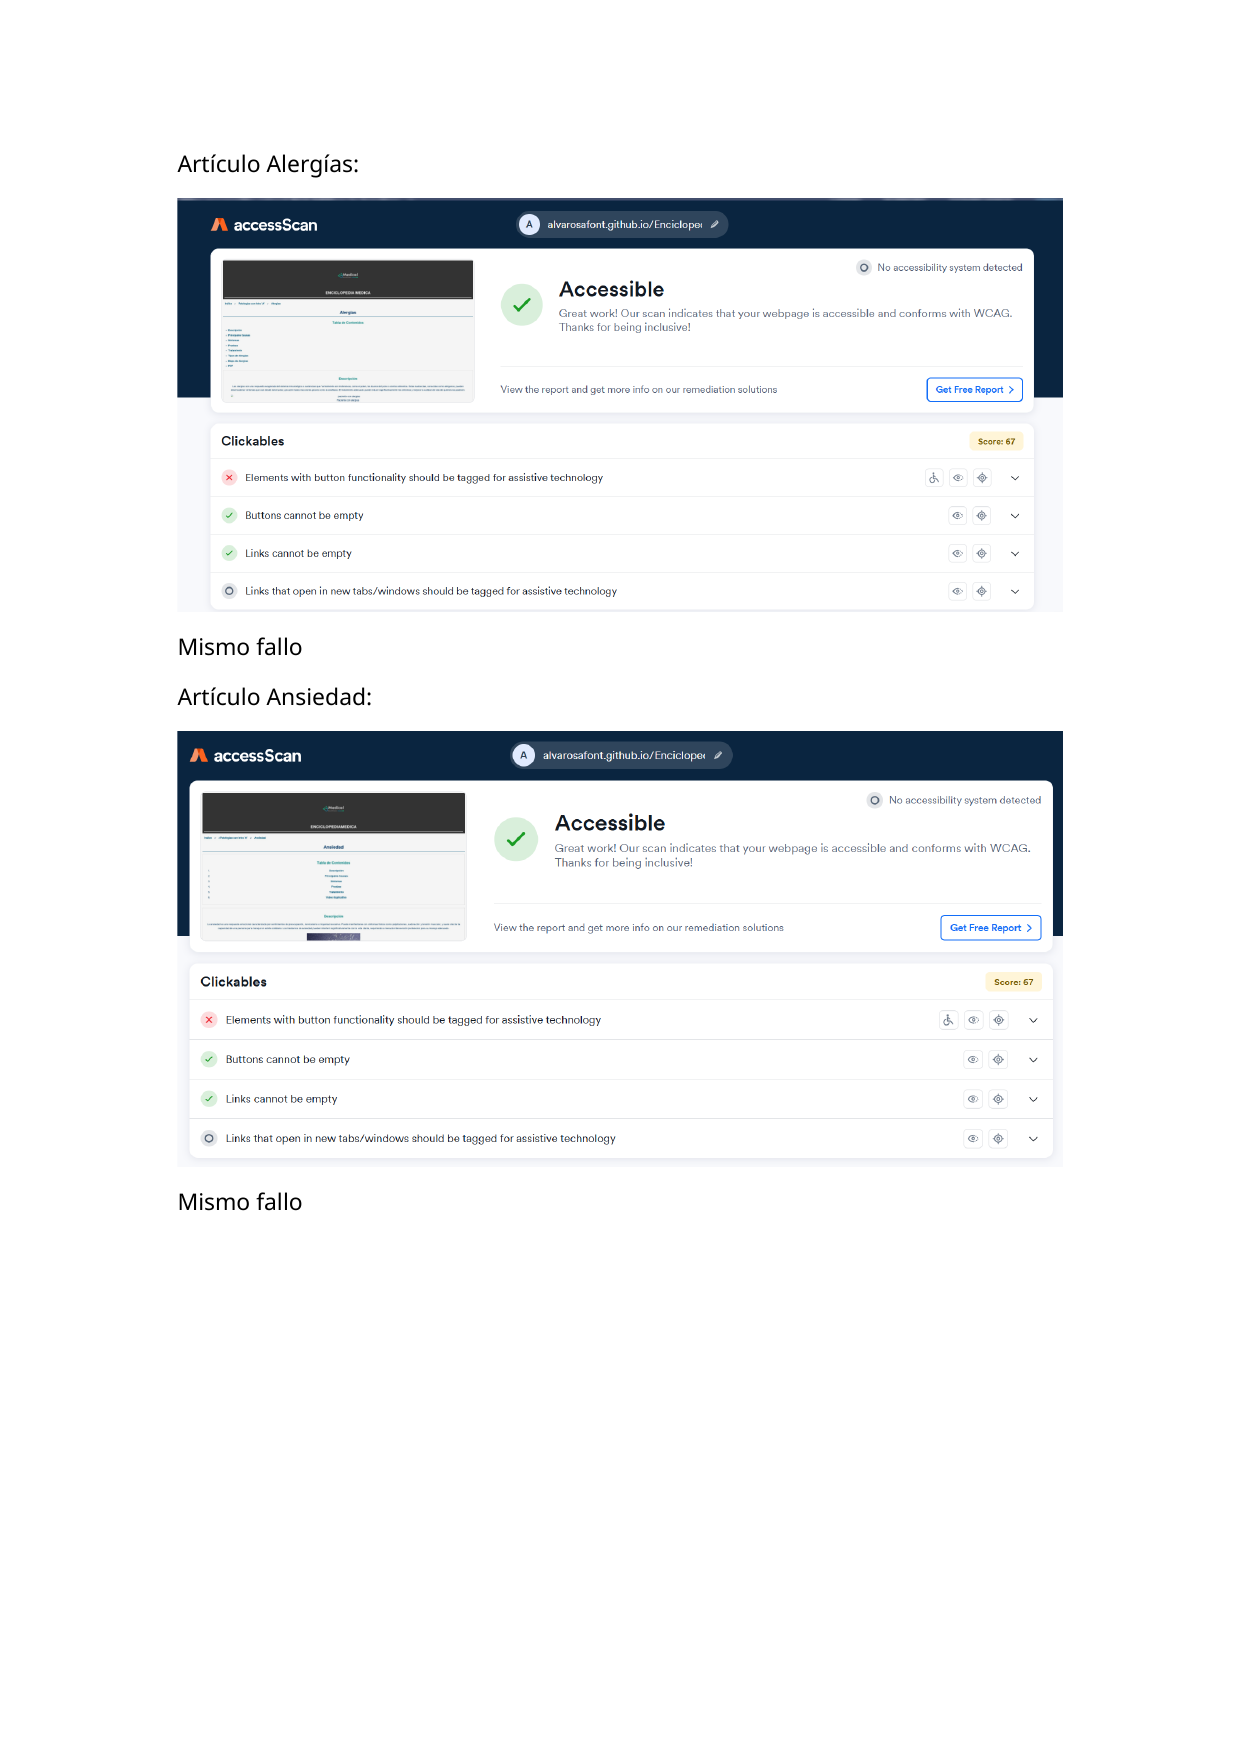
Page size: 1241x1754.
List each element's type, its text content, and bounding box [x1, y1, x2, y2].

text Artículo Ansiedad: [177, 681, 1063, 712]
text Artículo Alergías: [177, 148, 1063, 179]
picture [177, 198, 1063, 612]
picture [177, 731, 1063, 1167]
text Mismo fallo [177, 630, 1063, 662]
text Mismo fallo [177, 1186, 1063, 1217]
